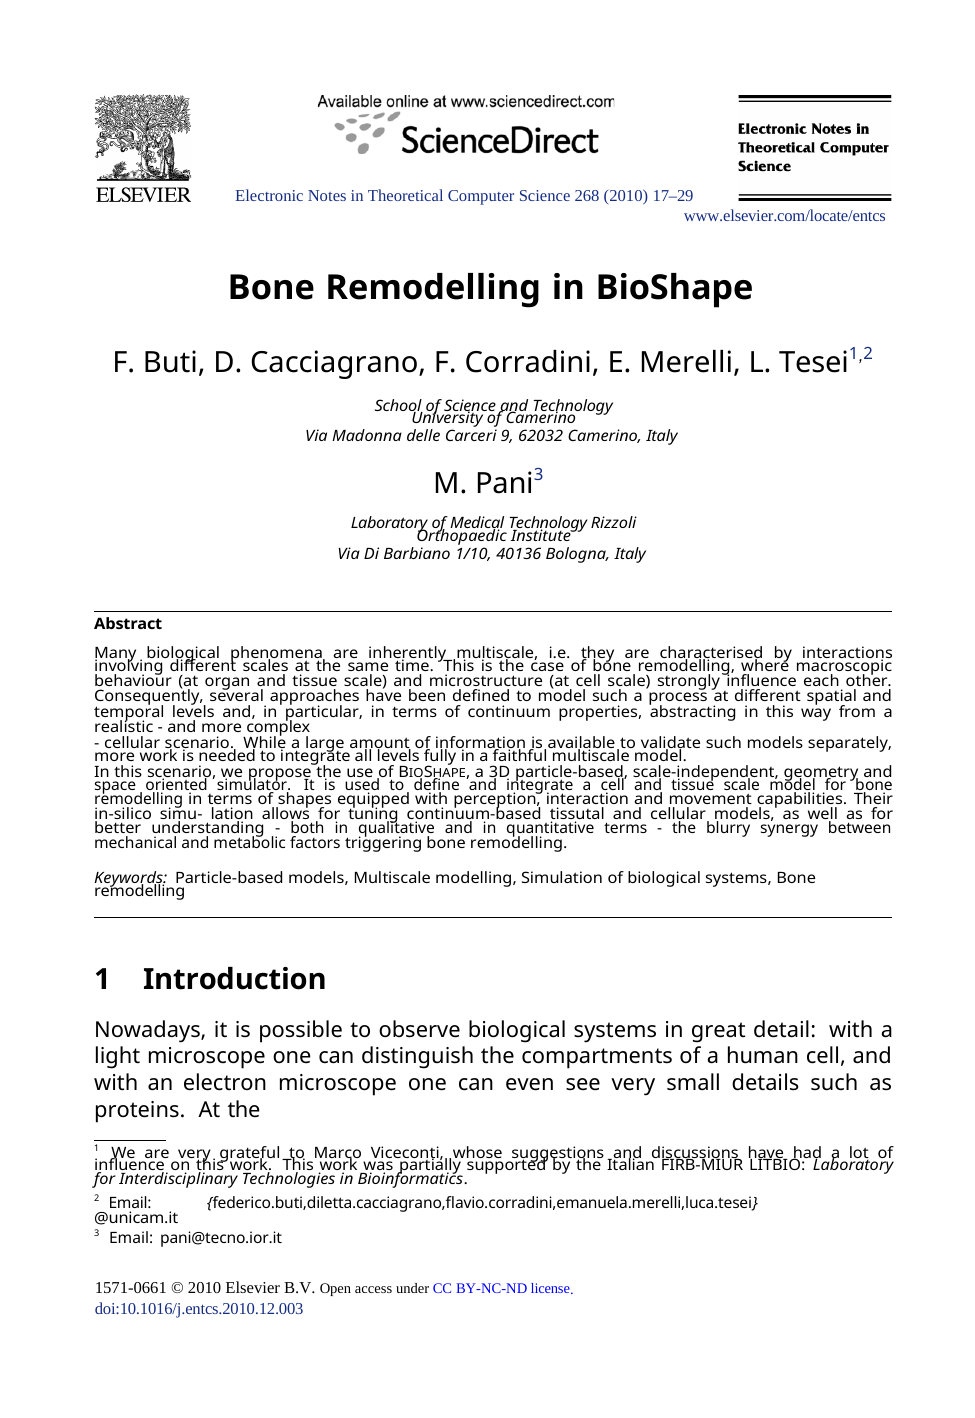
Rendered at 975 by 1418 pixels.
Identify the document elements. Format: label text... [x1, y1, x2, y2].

picture [317, 95, 615, 154]
text Nowadays, it is possible to observe biological systems in great detail: with a light microscope one can distinguish the compartments of a human cell, and with an electron microscope one can even see very small details such as proteins. At the [94, 1016, 893, 1123]
title Bone Remodelling in BioShape [88, 263, 892, 309]
text Abstract [94, 613, 904, 634]
text @unicam.it [94, 1213, 904, 1226]
text 1 We are very grateful to Marco Viceconti, whose suggestions and discussions have had a lot of influence on this work. This work was partially supported by the Italian FIRB-MIUR LITBIO: Laboratory for Interdisciplinary Technologies in Bioinformatics. [94, 1147, 893, 1189]
text Many biological phenomena are inherently multiscale, i.e. they are characterised by interactions involving different scales at the same time. This is the case of bone remodelling, where macroscopic behaviour (at organ and tissue scale) and microstructure (at cell scale) strongly influence each other. Consequently, several approaches have been defined to model such a process at different spatial and temporal levels and, in particular, in terms of continuum properties, abstracting in this way from a realistic - and more complex [94, 646, 893, 737]
text M. Pani3 [433, 462, 904, 502]
text 3 Email: pani@tecno.ior.it [94, 1226, 904, 1248]
text www.elsevier.com/locate/entcs [683, 206, 904, 225]
text - cellular scenario. While a large amount of information is available to validate such models separately, more work is needed to integrate all levels fully in a faithful multiscale model. [94, 737, 893, 766]
text School of Science and Technology University of Camerino [345, 400, 642, 428]
text In this scenario, we propose the use of BioShape, a 3D particle-based, scale-independent, geometry and space oriented simulator. It is used to define and integrate a cell and tissue scale model for bone remodelling in terms of shapes equipped with perception, interaction and movement capabilities. Their in-silico simu- lation allows for tuning continuum-based tissutal and cellular models, as well as for better understanding - both in qualitative and in quantitative terms - the blurry synergy between mechanical and metabolic factors triggering bone remodelling. [94, 766, 893, 853]
text doi:10.1016/j.entcs.2010.12.003 [94, 1299, 904, 1318]
text 2 Email: {federico.buti,diletta.cacciagrano,flavio.corradini,emanuela.merelli,luca.tesei} [94, 1189, 904, 1213]
picture [738, 95, 892, 201]
text Via Di Barbiano 1/10, 40136 Bologna, Italy [90, 546, 892, 563]
picture [94, 94, 192, 202]
text Electronic Notes in Theoretical Computer Science 268 (2010) 17–29 [235, 186, 904, 205]
text Laboratory of Medical Technology Rizzoli Orthopaedic Institute [345, 517, 642, 546]
text Via Madonna delle Carceri 9, 62032 Camerino, Italy [90, 428, 892, 445]
text Keywords: Particle-based models, Multiscale modelling, Simulation of biological systems, Bone remodelling [94, 872, 894, 901]
text 1571-0661 © 2010 Elsevier B.V. Open access under CC BY-NC-ND license. [94, 1278, 904, 1298]
subtitle Introduction [94, 958, 904, 998]
text F. Buti, D. Cacciagrano, F. Corradini, E. Merelli, L. Tesei1,2 [112, 342, 904, 381]
